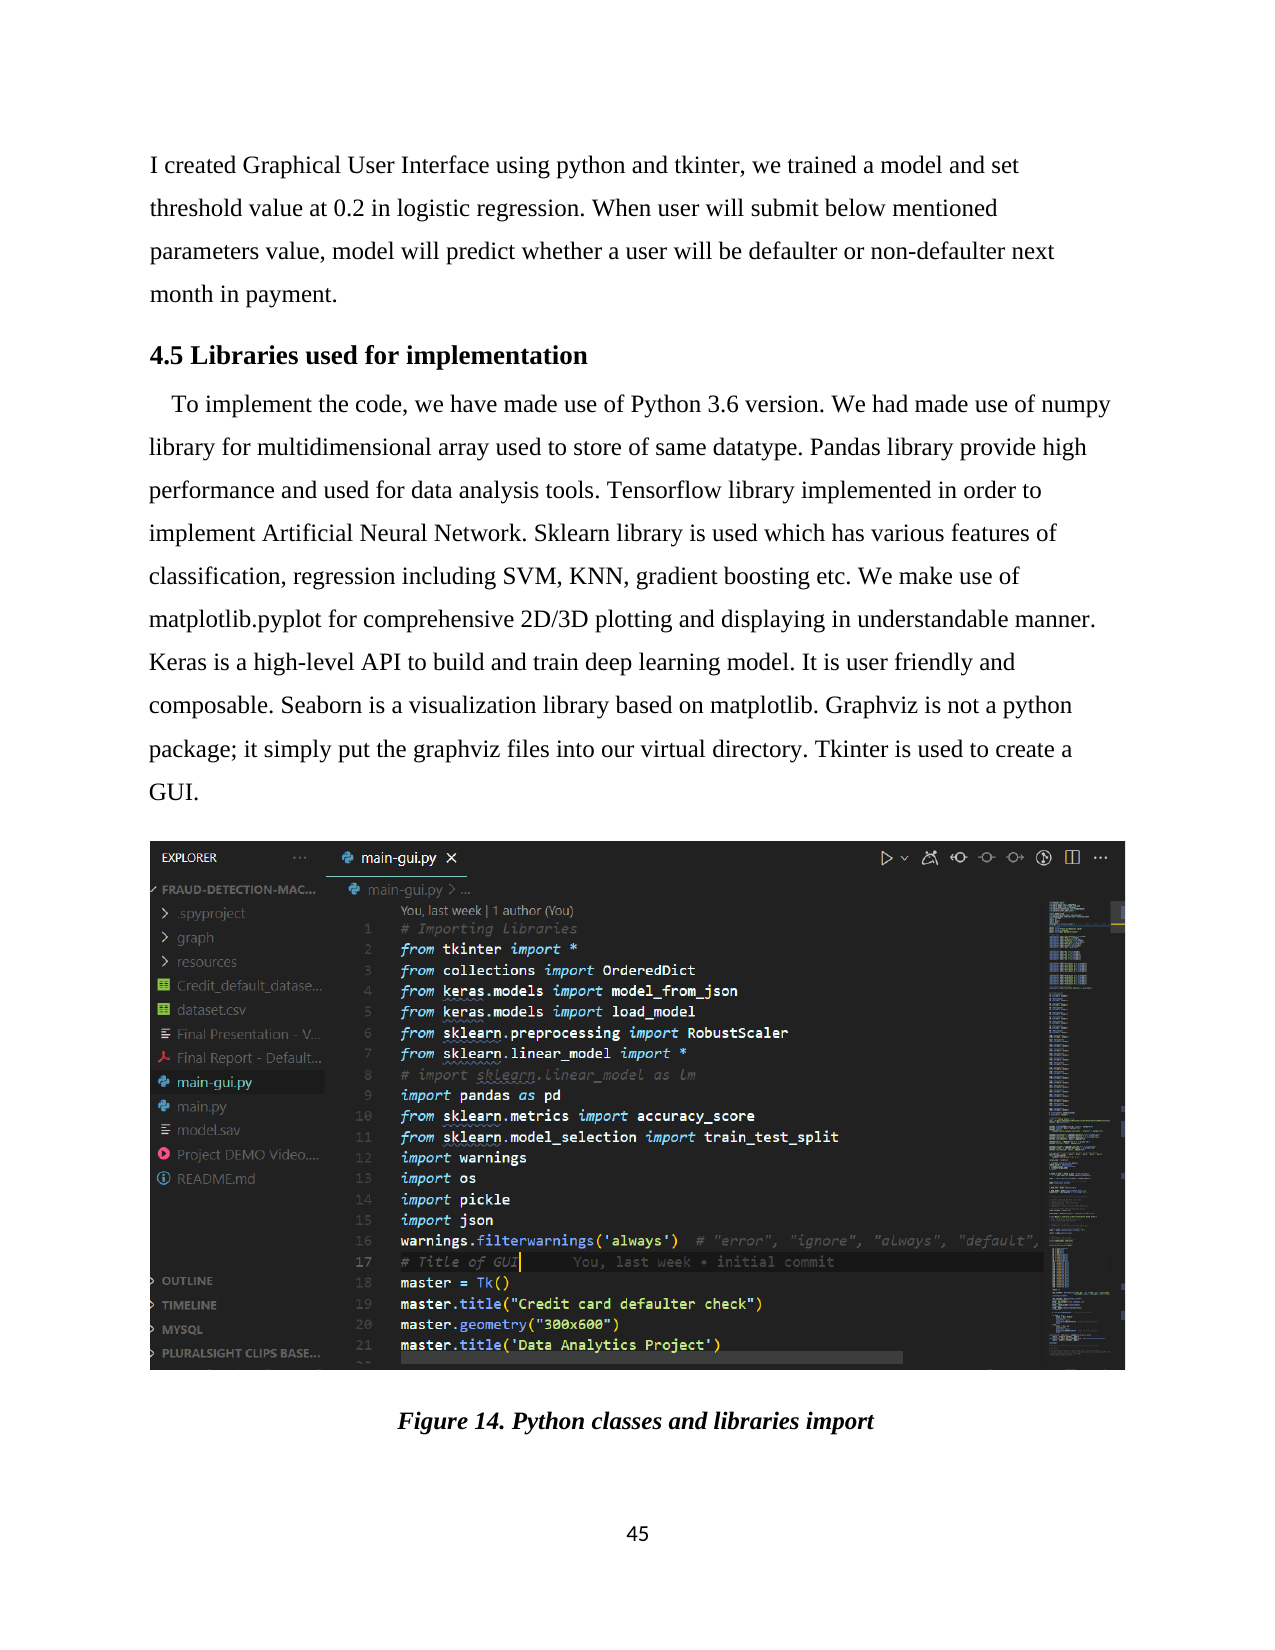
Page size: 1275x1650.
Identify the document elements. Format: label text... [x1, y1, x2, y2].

text Figure 14. Python classes and libraries import [150, 1406, 1121, 1434]
text 4.5 Libraries used for implementation [149, 339, 1122, 370]
text To implement the code, we have made use of Python 3.6 version. We had made use of numpy library for multidimensional array used to store of same datatype. Pandas library provide high performance and used for data analysis tools. Tensorflow library implemented in order to implement Artificial Neural Network. Sklearn library is used which has various features of classification, regression including SVM, KNN, gradient boosting etc. We make use of matplotlib.pyplot for comprehensive 2D/3D plotting and displaying in understandable manner. Keras is a high-level API to build and train deep learning model. It is user friendly and composable. Seaborn is a visualization library based on matplotlib. Graphviz is not a python package; it simply put the graphviz files into our virtual directory. Tkinter is used to create a GUI. [148, 389, 1121, 806]
text I created Graphical User Interface using python and tkinter, we trained a model and set threshold value at 0.2 in logistic regression. When user will submit below mentioned parameters value, model will predict whether a user will be defaulter or non-defaulter next month in payment. [149, 150, 1089, 308]
picture [150, 841, 1125, 1370]
